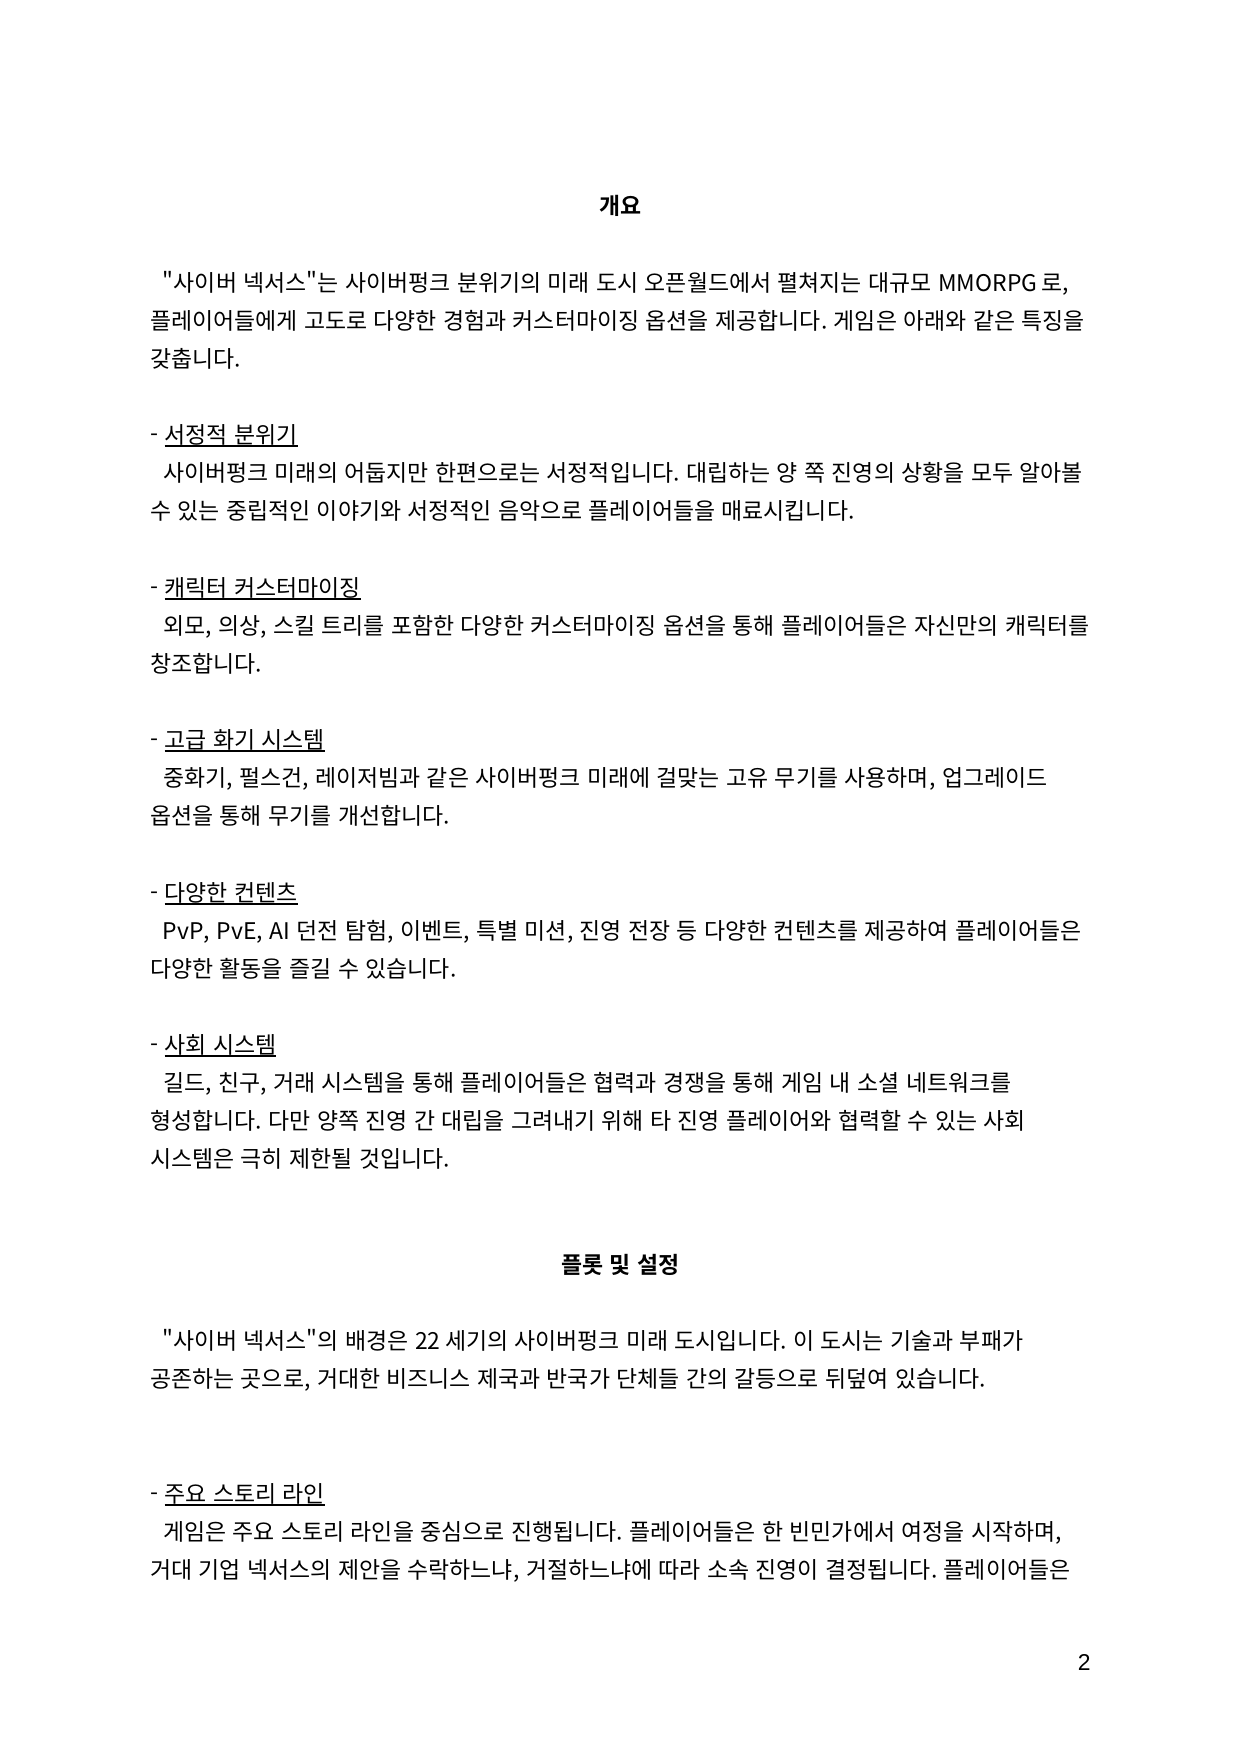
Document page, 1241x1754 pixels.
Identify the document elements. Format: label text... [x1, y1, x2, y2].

text - 다양한 컨텐츠 [150, 874, 1090, 908]
text 중화기, 펄스건, 레이저빔과 같은 사이버펑크 미래에 걸맞는 고유 무기를 사용하며, 업그레이드 옵션을 통해 무기를 개선합니다. [150, 760, 1090, 831]
text 길드, 친구, 거래 시스템을 통해 플레이어들은 협력과 경쟁을 통해 게임 내 소셜 네트워크를 형성합니다. 다만 양쪽 진영 간 대립을 그려내기 위해 타 진영 플레이어와 협력할 수 있는 사회 시스템은 극히 제한될 것입니다. [150, 1065, 1090, 1205]
text - 주요 스토리 라인 [150, 1475, 1090, 1509]
text - 고급 화기 시스템 [150, 722, 1090, 755]
text - 사회 시스템 [150, 1027, 1090, 1060]
text 외모, 의상, 스킬 트리를 포함한 다양한 커스터마이징 옵션을 통해 플레이어들은 자신만의 캐릭터를 창조합니다. [150, 607, 1090, 679]
text - 캐릭터 커스터마이징 [150, 569, 1090, 603]
text "사이버 넥서스"는 사이버펑크 분위기의 미래 도시 오픈월드에서 펼쳐지는 대규모 MMORPG로, 플레이어들에게 고도로 다양한 경험과 커스터마이징 옵션을 제공합니다. 게임은 아래와 같은 특징을 갖춥니다. [150, 264, 1090, 374]
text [150, 1513, 1090, 1585]
text 플롯 및 설정 [150, 1247, 1090, 1280]
text "사이버 넥서스"의 배경은 22세기의 사이버펑크 미래 도시입니다. 이 도시는 기술과 부패가 공존하는 곳으로, 거대한 비즈니스 제국과 반국가 단체들 간의 갈등으로 뒤덮여 있습니다. [150, 1323, 1090, 1394]
text - 서정적 분위기 [150, 417, 1090, 450]
text PvP, PvE, AI 던전 탐험, 이벤트, 특별 미션, 진영 전장 등 다양한 컨텐츠를 제공하여 플레이어들은 다양한 활동을 즐길 수 있습니다. [150, 912, 1090, 984]
text 사이버펑크 미래의 어둡지만 한편으로는 서정적입니다. 대립하는 양 쪽 진영의 상황을 모두 알아볼 수 있는 중립적인 이야기와 서정적인 음악으로 플레이어들을 매료시킵니다. [150, 455, 1090, 526]
text 개요 [150, 188, 1090, 221]
